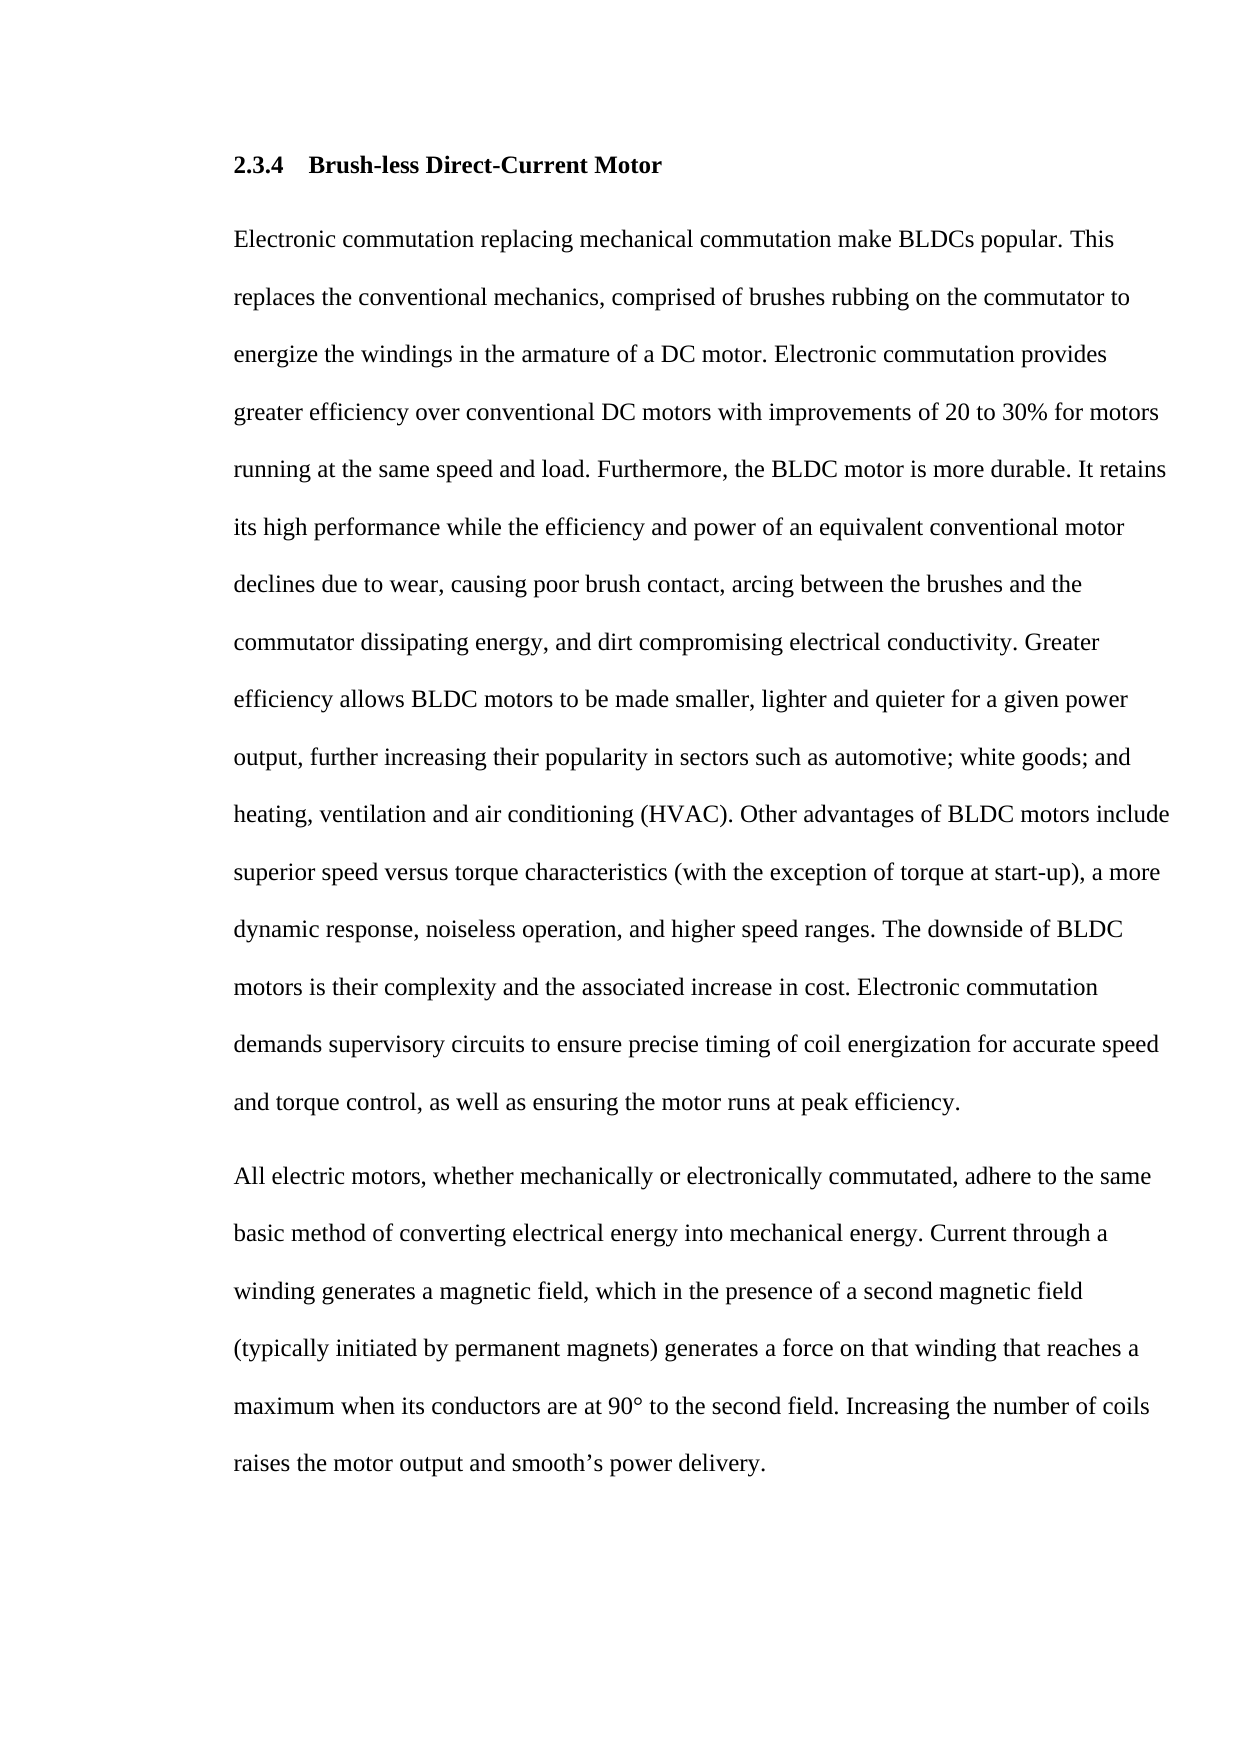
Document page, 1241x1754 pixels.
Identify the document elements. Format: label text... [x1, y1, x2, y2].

text Electronic commutation replacing mechanical commutation make BLDCs popular. This replaces the conventional mechanics, comprised of brushes rubbing on the commutator to energize the windings in the armature of a DC motor. Electronic commutation provides greater efficiency over conventional DC motors with improvements of 20 to 30% for motors running at the same speed and load. Furthermore, the BLDC motor is more durable. It retains its high performance while the efficiency and power of an equivalent conventional motor declines due to wear, causing poor brush contact, arcing between the brushes and the commutator dissipating energy, and dirt compromising electrical conductivity. Greater efficiency allows BLDC motors to be made smaller, lighter and quieter for a given power output, further increasing their popularity in sectors such as automotive; white goods; and heating, ventilation and air conditioning (HVAC). Other advantages of BLDC motors include superior speed versus torque characteristics (with the exception of torque at start-up), a more dynamic response, noiseless operation, and higher speed ranges. The downside of BLDC motors is their complexity and the associated increase in cost. Electronic commutation demands supervisory circuits to ensure precise timing of coil energization for accurate speed and torque control, as well as ensuring the motor runs at peak efficiency. [233, 224, 1173, 1115]
text All electric motors, whether mechanically or electronically commutated, adhere to the same basic method of converting electrical energy into mechanical energy. Current through a winding generates a magnetic field, which in the presence of a second magnetic field (typically initiated by permanent magnets) generates a force on that winding that reaches a maximum when its conductors are at 90° to the second field. Increasing the number of coils raises the motor output and smooth’s power delivery. [233, 1161, 1173, 1477]
list Brush-less Direct-Current Motor [233, 150, 1173, 179]
